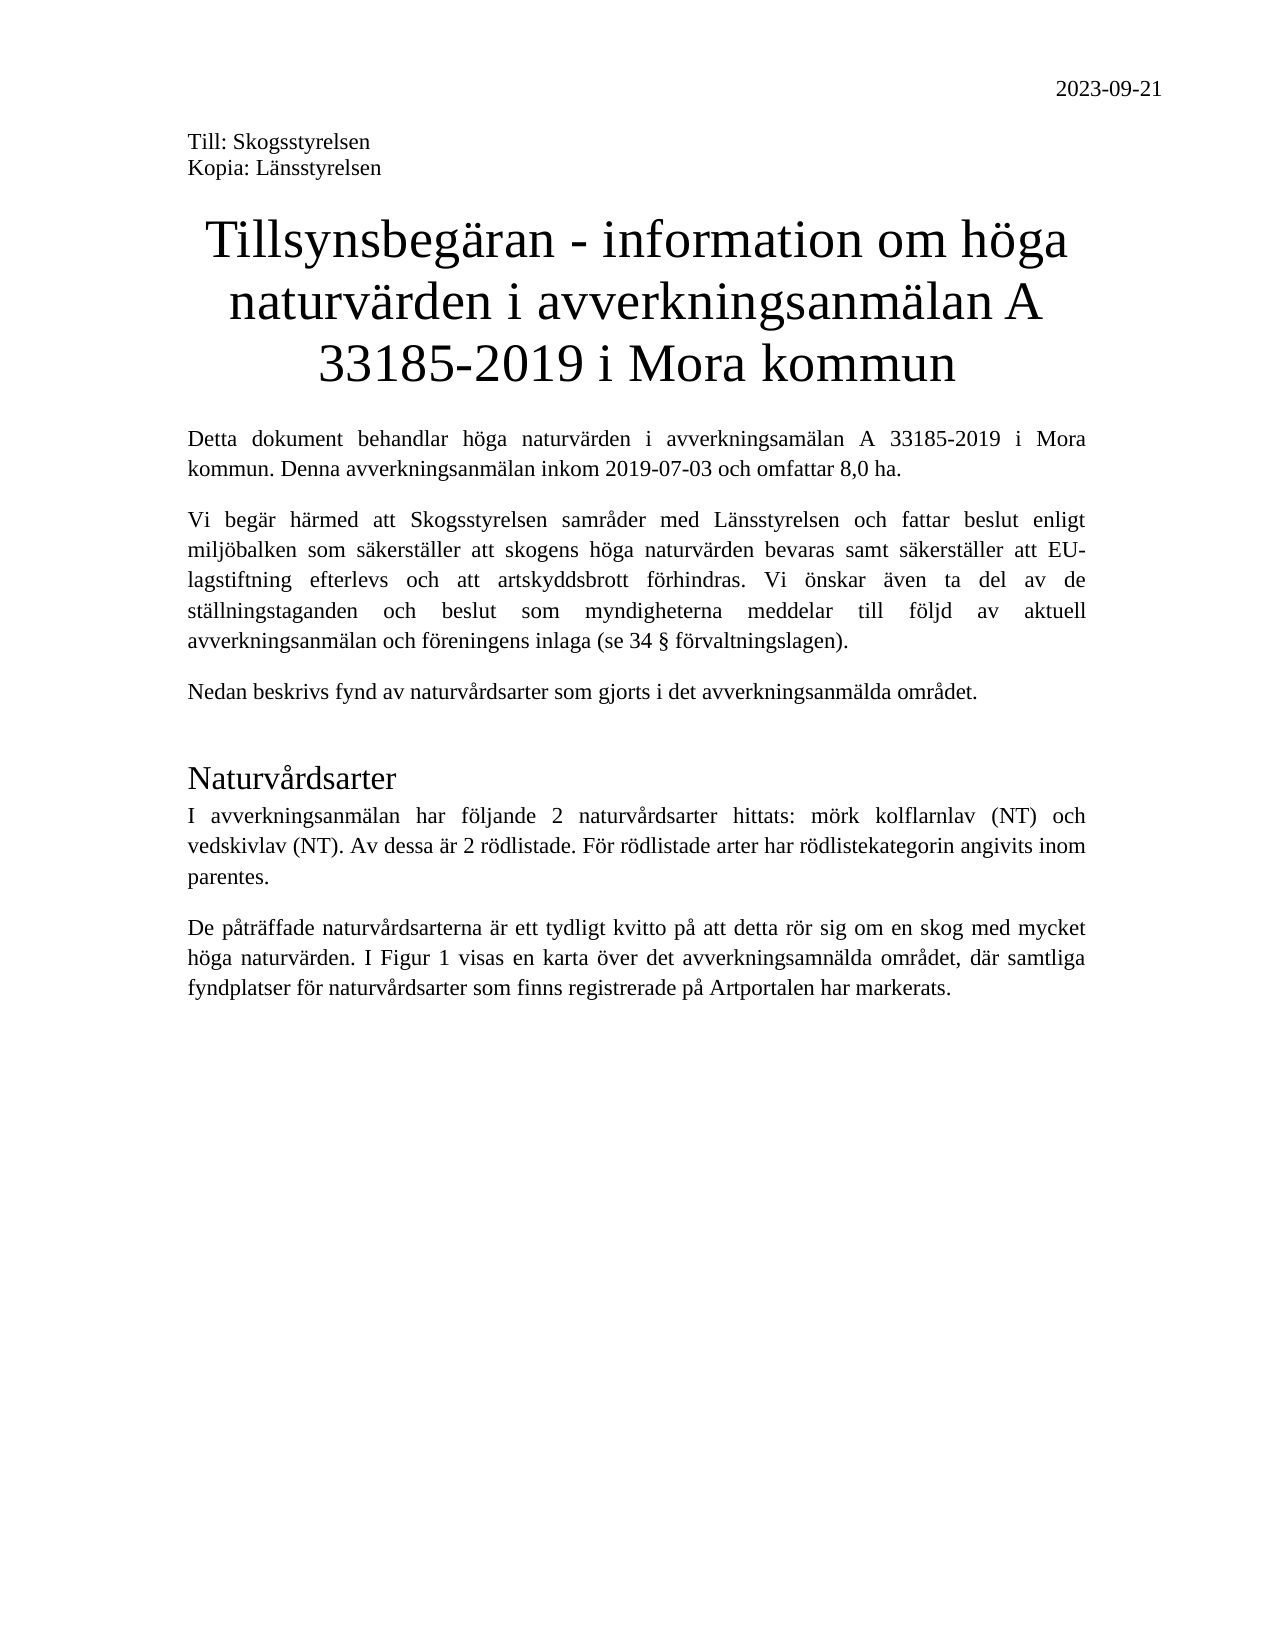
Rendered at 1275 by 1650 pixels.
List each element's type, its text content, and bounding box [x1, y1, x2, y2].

subtitle Naturvårdsarter [187, 758, 1087, 797]
text Detta dokument behandlar höga naturvärden i avverkningsamälan A 33185-2019 i Mora kommun. Denna avverkningsanmälan inkom 2019-07-03 och omfattar 8,0 ha. [187, 425, 1087, 481]
text I avverkningsanmälan har följande 2 naturvårdsarter hittats: mörk kolflarnlav (NT) och vedskivlav (NT). Av dessa är 2 rödlistade. För rödlistade arter har rödlistekategorin angivits inom parentes. [187, 802, 1087, 889]
title Tillsynsbegäran - information om höga naturvärden i avverkningsanmälan A 33185-2019 i Mora kommun [187, 207, 1087, 394]
text Nedan beskrivs fynd av naturvårdsarter som gjorts i det avverkningsanmälda området. [187, 678, 1087, 704]
text Vi begär härmed att Skogsstyrelsen samråder med Länsstyrelsen och fattar beslut enligt miljöbalken som säkerställer att skogens höga naturvärden bevaras samt säkerställer att EU-lagstiftning efterlevs och att artskyddsbrott förhindras. Vi önskar även ta del av de ställningstaganden och beslut som myndigheterna meddelar till följd av aktuell avverkningsanmälan och föreningens inlaga (se 34 § förvaltningslagen). [187, 506, 1087, 653]
text De påträffade naturvårdsarterna är ett tydligt kvitto på att detta rör sig om en skog med mycket höga naturvärden. I Figur 1 visas en karta över det avverkningsamnälda området, där samtliga fyndplatser för naturvårdsarter som finns registrerade på Artportalen har markerats. [187, 914, 1087, 1001]
